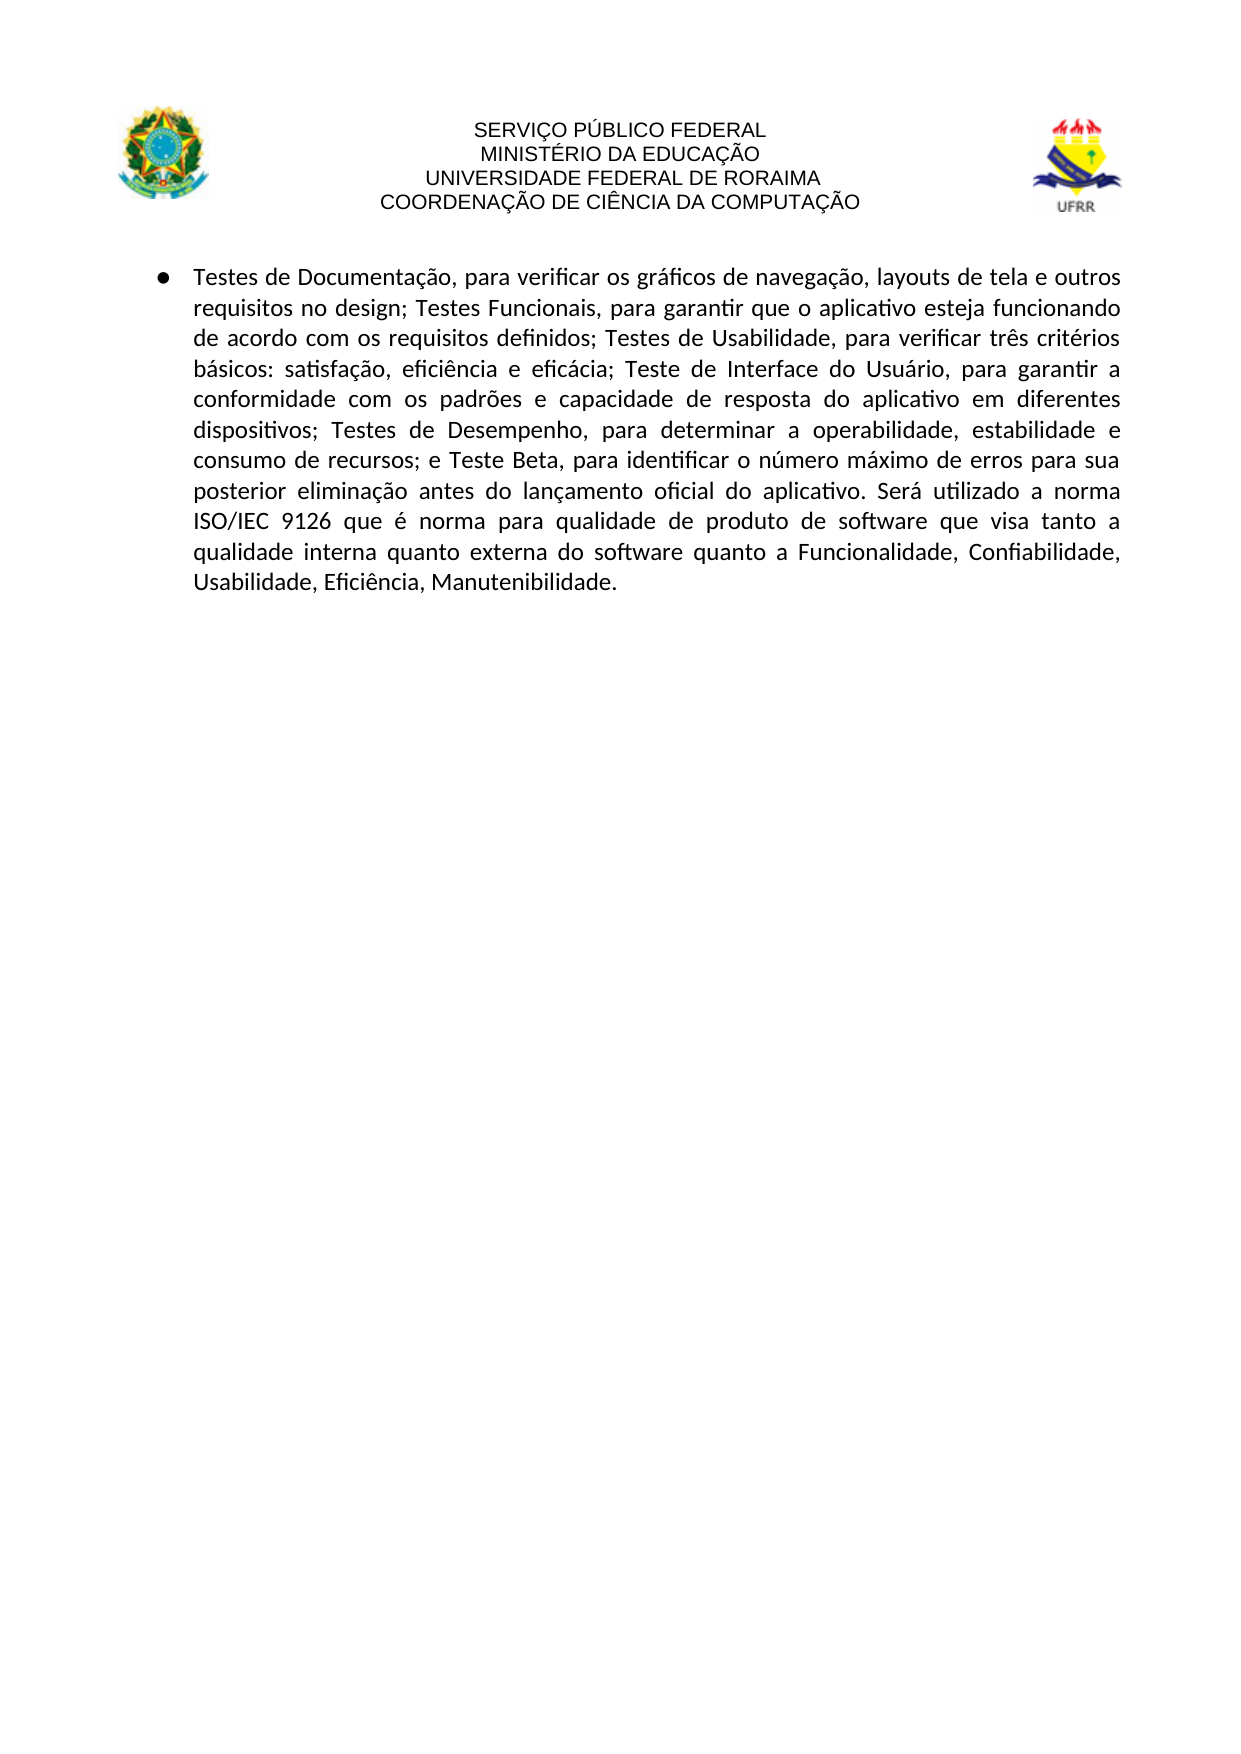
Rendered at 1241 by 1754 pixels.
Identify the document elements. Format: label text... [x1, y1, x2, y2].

picture [1032, 118, 1122, 212]
list Testes de Documentação, para verificar os gráficos de navegação, layouts de tela e outros requisitos no design; Testes Funcionais, para garantir que o aplicativo esteja funcionando de acordo com os requisitos definidos; Testes de Usabilidade, para verificar três critérios básicos: satisfação, eficiência e eficácia; Teste de Interface do Usuário, para garantir a conformidade com os padrões e capacidade de resposta do aplicativo em diferentes dispositivos; Testes de Desempenho, para determinar a operabilidade, estabilidade e consumo de recursos; e Teste Beta, para identificar o número máximo de erros para sua posterior eliminação antes do lançamento oficial do aplicativo. Será utilizado a norma ISO/IEC 9126 que é norma para qualidade de produto de software que visa tanto a qualidade interna quanto externa do software quanto a Funcionalidade, Confiabilidade, Usabilidade, Eficiência, Manutenibilidade. [156, 261, 1122, 597]
picture [118, 106, 209, 199]
